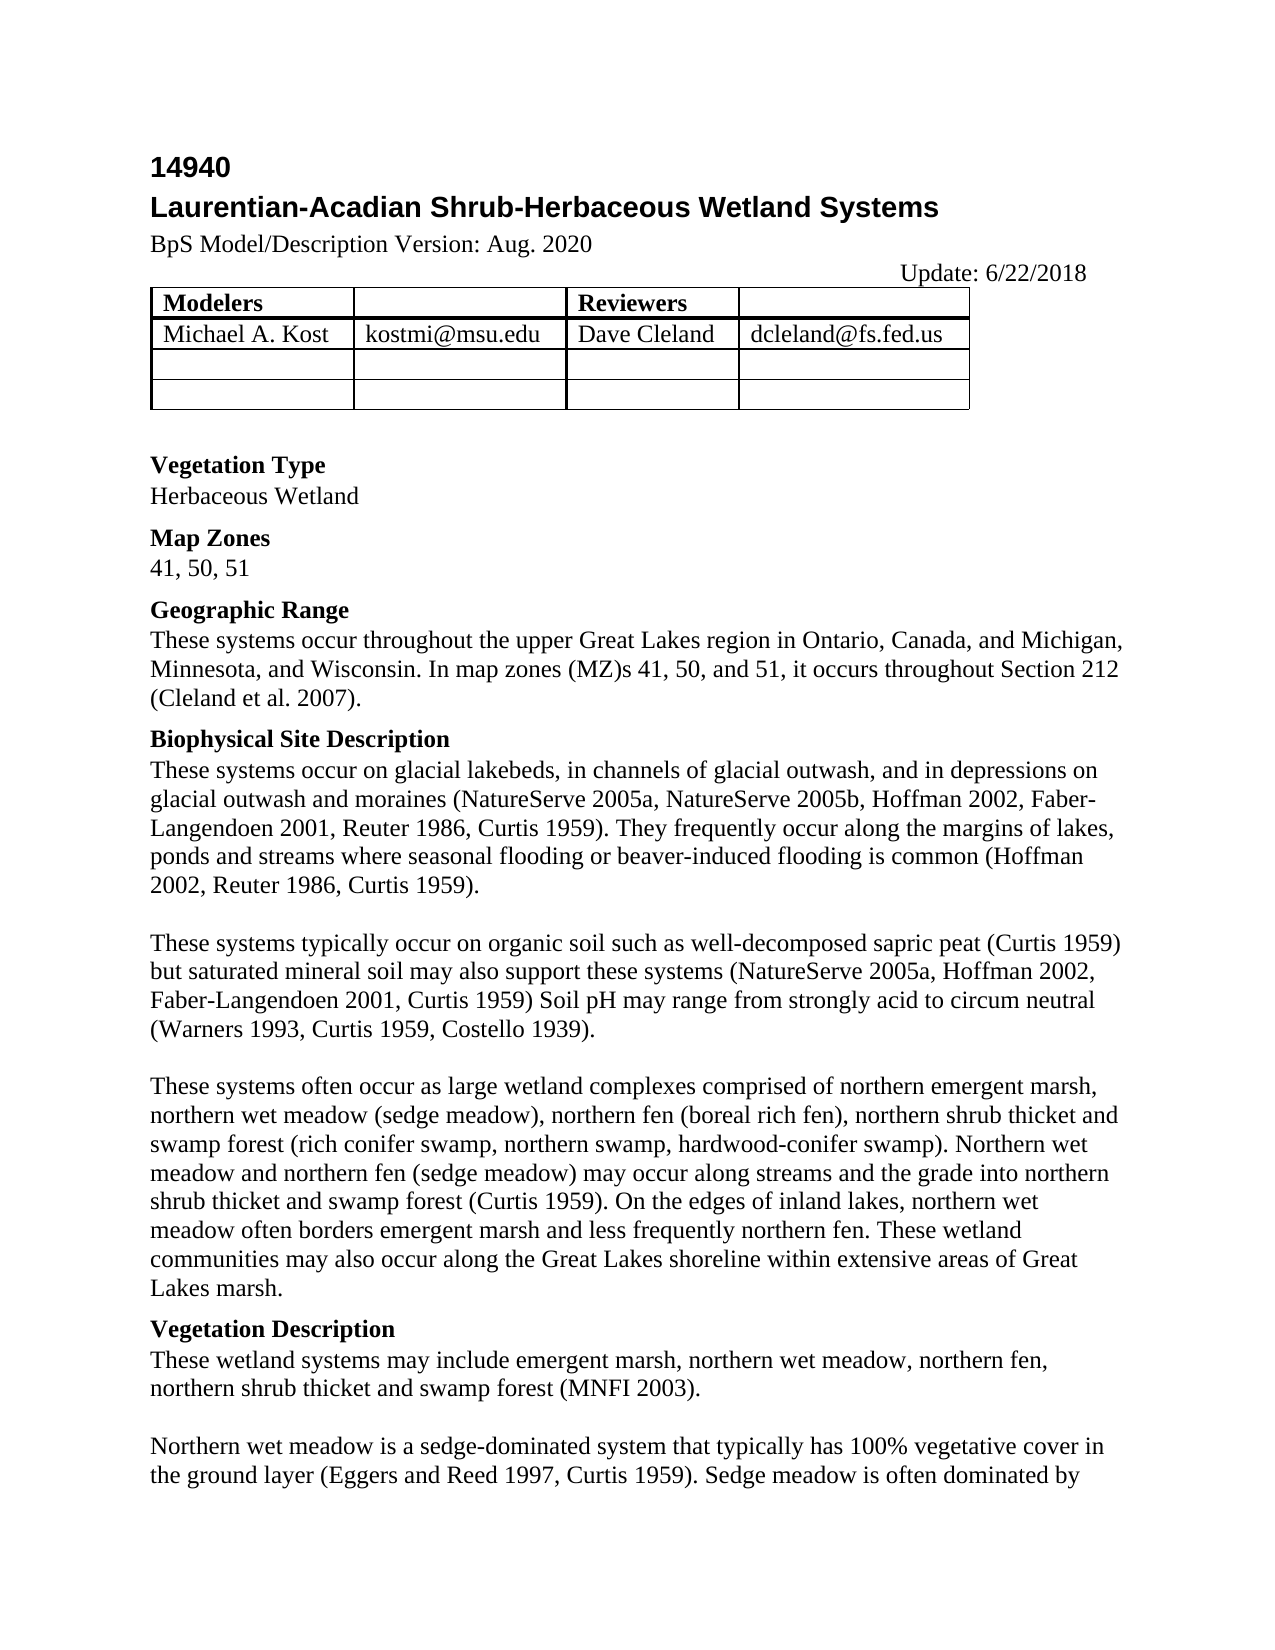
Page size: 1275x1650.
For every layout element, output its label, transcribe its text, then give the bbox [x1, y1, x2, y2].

text Herbaceous Wetland [150, 481, 1125, 510]
text Map Zones [150, 523, 1125, 551]
title Laurentian-Acadian Shrub-Herbaceous Wetland Systems [150, 190, 1125, 223]
table_cell [153, 350, 353, 378]
text These systems occur on glacial lakebeds, in channels of glacial outwash, and in depressions on glacial outwash and moraines (NatureServe 2005a, NatureServe 2005b, Hoffman 2002, Faber-Langendoen 2001, Reuter 1986, Curtis 1959). They frequently occur along the margins of lakes, ponds and streams where seasonal flooding or beaver-induced flooding is common (Hoffman 2002, Reuter 1986, Curtis 1959). [150, 755, 1125, 899]
text Geographic Range [150, 595, 1125, 623]
table_cell kostmi@msu.edu [355, 320, 565, 348]
table_header Reviewers [568, 288, 738, 316]
title 14940 [150, 150, 1125, 183]
text These systems typically occur on organic soil such as well-decomposed sapric peat (Curtis 1959) but saturated mineral soil may also support these systems (NatureServe 2005a, Hoffman 2002, Faber-Langendoen 2001, Curtis 1959) Soil pH may range from strongly acid to circum neutral (Warners 1993, Curtis 1959, Costello 1939). [150, 928, 1125, 1043]
table_cell [153, 380, 353, 409]
table_cell Dave Cleland [568, 320, 738, 348]
table_cell [740, 380, 969, 409]
table_cell [355, 380, 565, 409]
text These systems occur throughout the upper Great Lakes region in Ontario, Canada, and Michigan, Minnesota, and Wisconsin. In map zones (MZ)s 41, 50, and 51, it occurs throughout Section 212 (Cleland et al. 2007). [150, 626, 1125, 712]
text Vegetation Description [150, 1314, 1125, 1343]
table_cell [568, 380, 738, 409]
text These wetland systems may include emergent marsh, northern wet meadow, northern fen, northern shrub thicket and swamp forest (MNFI 2003). [150, 1345, 1125, 1402]
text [150, 1431, 1125, 1488]
text 41, 50, 51 [150, 553, 1125, 582]
table_cell [355, 350, 565, 378]
table_header [355, 288, 565, 316]
table_cell dcleland@fs.fed.us [740, 320, 969, 348]
table_cell [740, 350, 969, 378]
table_cell [568, 350, 738, 378]
text BpS Model/Description Version: Aug. 2020 [150, 229, 1125, 258]
text These systems often occur as large wetland complexes comprised of northern emergent marsh, northern wet meadow (sedge meadow), northern fen (boreal rich fen), northern shrub thicket and swamp forest (rich conifer swamp, northern swamp, hardwood-conifer swamp). Northern wet meadow and northern fen (sedge meadow) may occur along streams and the grade into northern shrub thicket and swamp forest (Curtis 1959). On the edges of inland lakes, northern wet meadow often borders emergent marsh and less frequently northern fen. These wetland communities may also occur along the Great Lakes shoreline within extensive areas of Great Lakes marsh. [150, 1071, 1125, 1301]
text Update: 6/22/2018 [150, 258, 1125, 287]
text Vegetation Type [150, 451, 1125, 479]
text Biophysical Site Description [150, 724, 1125, 753]
table_header [740, 288, 969, 316]
table_header Modelers [153, 288, 353, 316]
table_cell Michael A. Kost [153, 320, 353, 348]
